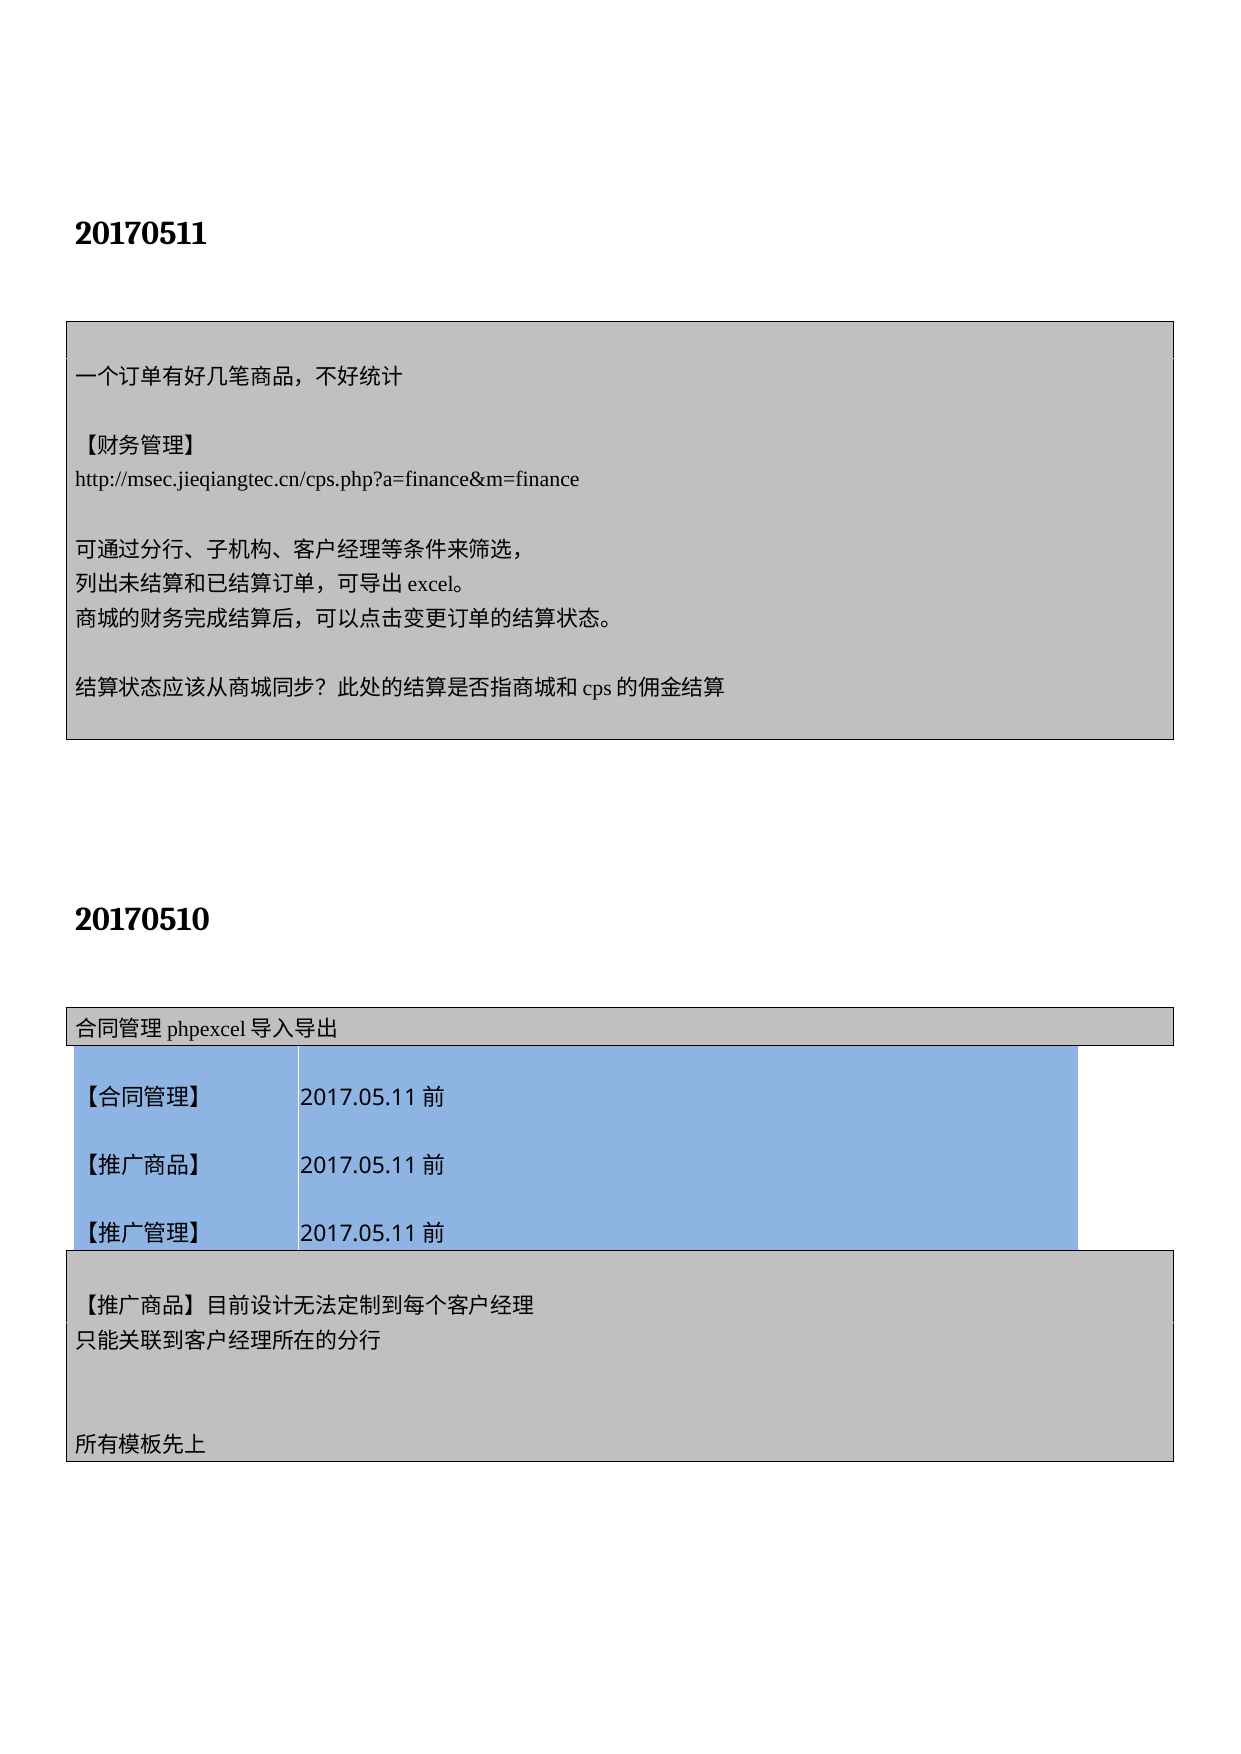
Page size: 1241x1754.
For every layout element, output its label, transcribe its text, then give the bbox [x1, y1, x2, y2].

list 可通过分行、子机构、客户经理等条件来筛选， [67, 531, 1173, 566]
list 所有模板先上 [67, 1426, 1173, 1461]
table_header 【合同管理】 [74, 1046, 298, 1114]
table_cell 【推广管理】 [74, 1182, 298, 1250]
list 一个订单有好几笔商品，不好统计 [67, 358, 1173, 393]
subtitle 20170511 [75, 201, 1165, 266]
subtitle 20170510 [75, 887, 1165, 952]
list 商城的财务完成结算后，可以点击变更订单的结算状态。 [67, 601, 1173, 635]
list 列出未结算和已结算订单，可导出excel。 [67, 566, 1173, 601]
table_header 2017.05.11前 [299, 1046, 1078, 1114]
list 只能关联到客户经理所在的分行 [67, 1322, 1173, 1357]
table_cell 2017.05.11前 [299, 1114, 1078, 1182]
list 【财务管理】 [67, 428, 1173, 462]
list 结算状态应该从商城同步？此处的结算是否指商城和cps的佣金结算 [67, 670, 1173, 704]
list http://msec.jieqiangtec.cn/cps.php?a=finance&m=finance [67, 462, 1173, 497]
table_cell 2017.05.11前 [299, 1182, 1078, 1250]
list 合同管理phpexcel导入导出 [67, 1008, 1173, 1045]
list 【推广商品】目前设计无法定制到每个客户经理 [67, 1288, 1173, 1322]
table_cell 【推广商品】 [74, 1114, 298, 1182]
